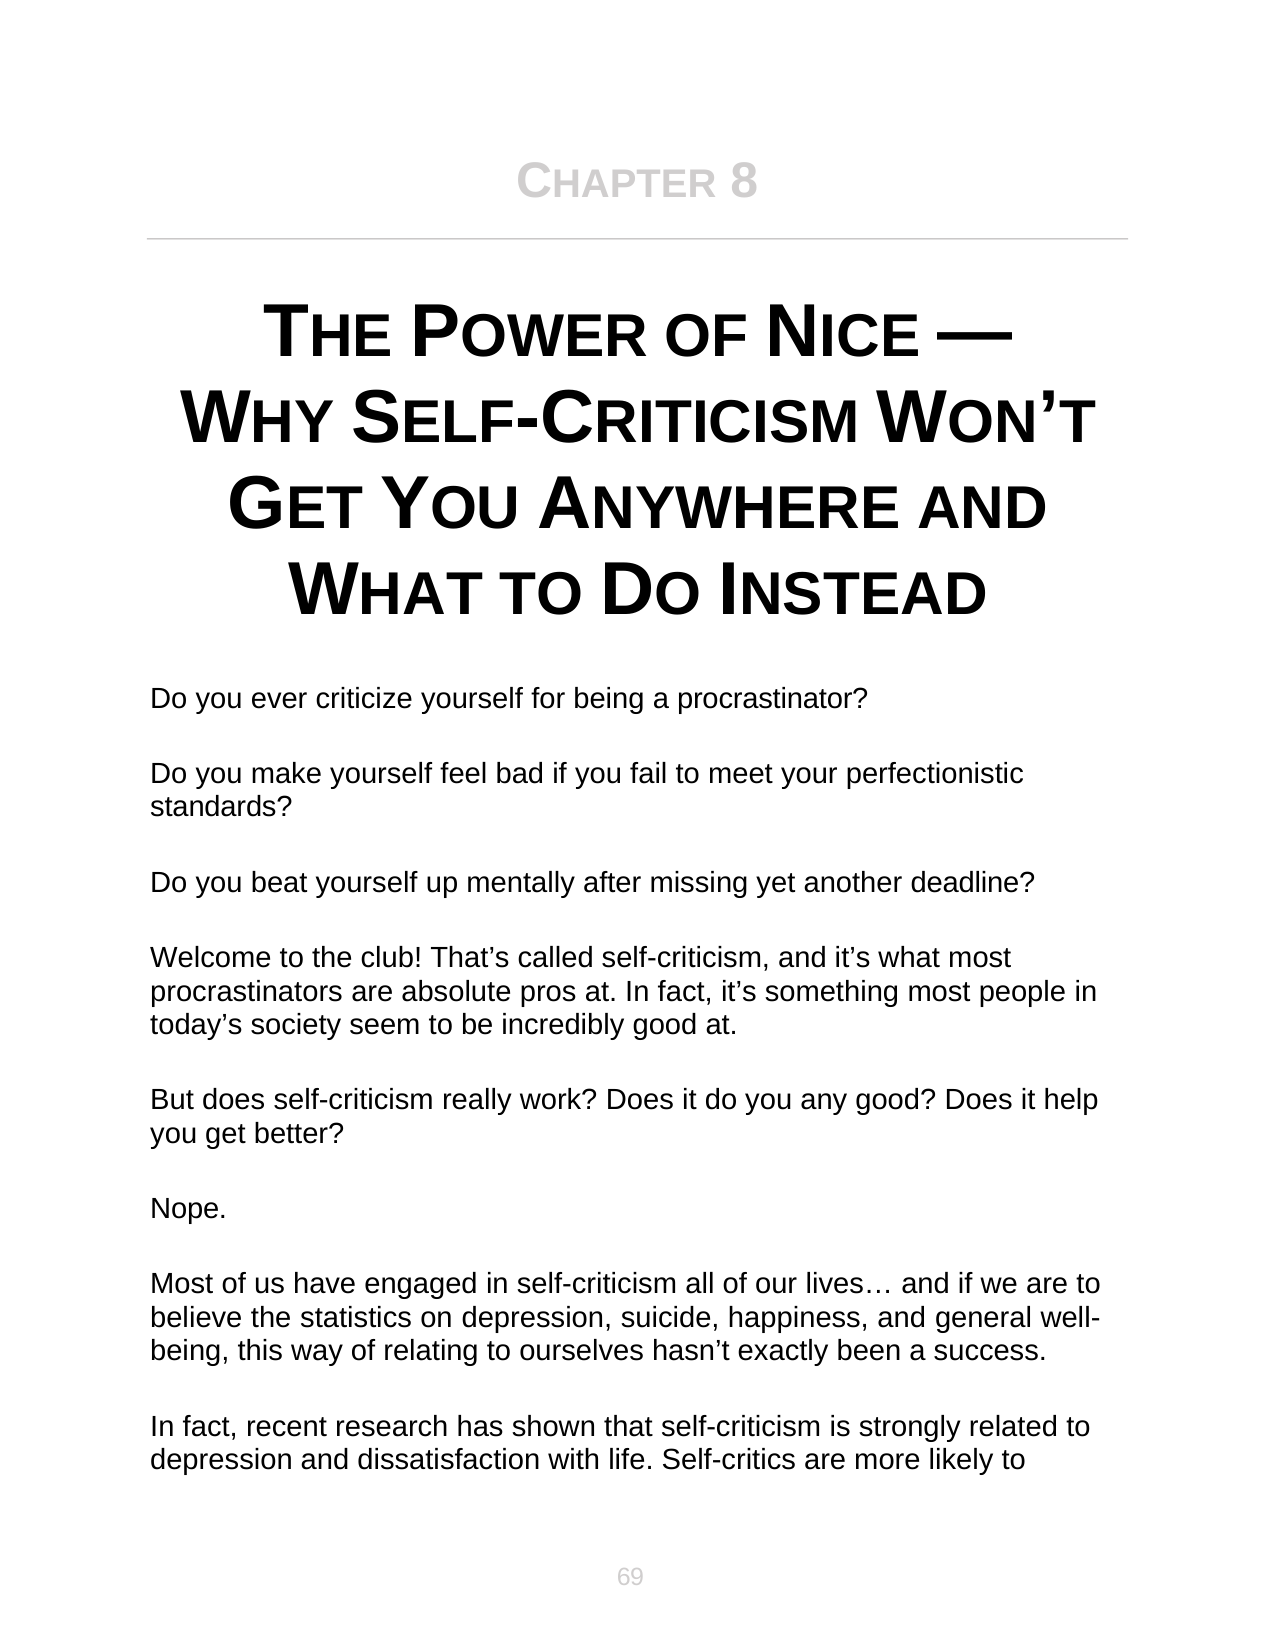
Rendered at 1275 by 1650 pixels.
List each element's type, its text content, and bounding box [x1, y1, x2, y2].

text Nope. [150, 1191, 1139, 1224]
text Do you beat yourself up mentally after missing yet another deadline? [150, 865, 1139, 898]
text THE POWER OF NICE — WHY SELF-CRITICISM WON’T GET YOU ANYWHERE AND WHAT TO DO INSTEAD [177, 286, 1098, 631]
text Chapter 8 [157, 150, 1118, 208]
text Most of us have engaged in self-criticism all of our lives… and if we are to believe the statistics on depression, suicide, happiness, and general well- being, this way of relating to ourselves hasn’t exactly been a success. [150, 1266, 1101, 1367]
text In fact, recent research has shown that self-criticism is strongly related to depression and dissatisfaction with life. Self-critics are more likely to [150, 1408, 1091, 1476]
text Welcome to the club! That’s called self-criticism, and it’s what most procrastinators are absolute pros at. In fact, it’s something most people in today’s society seem to be incredibly good at. [150, 940, 1139, 1041]
text Do you ever criticize yourself for being a procrastinator? [150, 681, 1139, 714]
text But does self-criticism really work? Does it do you any good? Does it help you get better? [150, 1082, 1125, 1149]
text Do you make yourself feel bad if you fail to meet your perfectionistic standards? [150, 756, 1139, 823]
